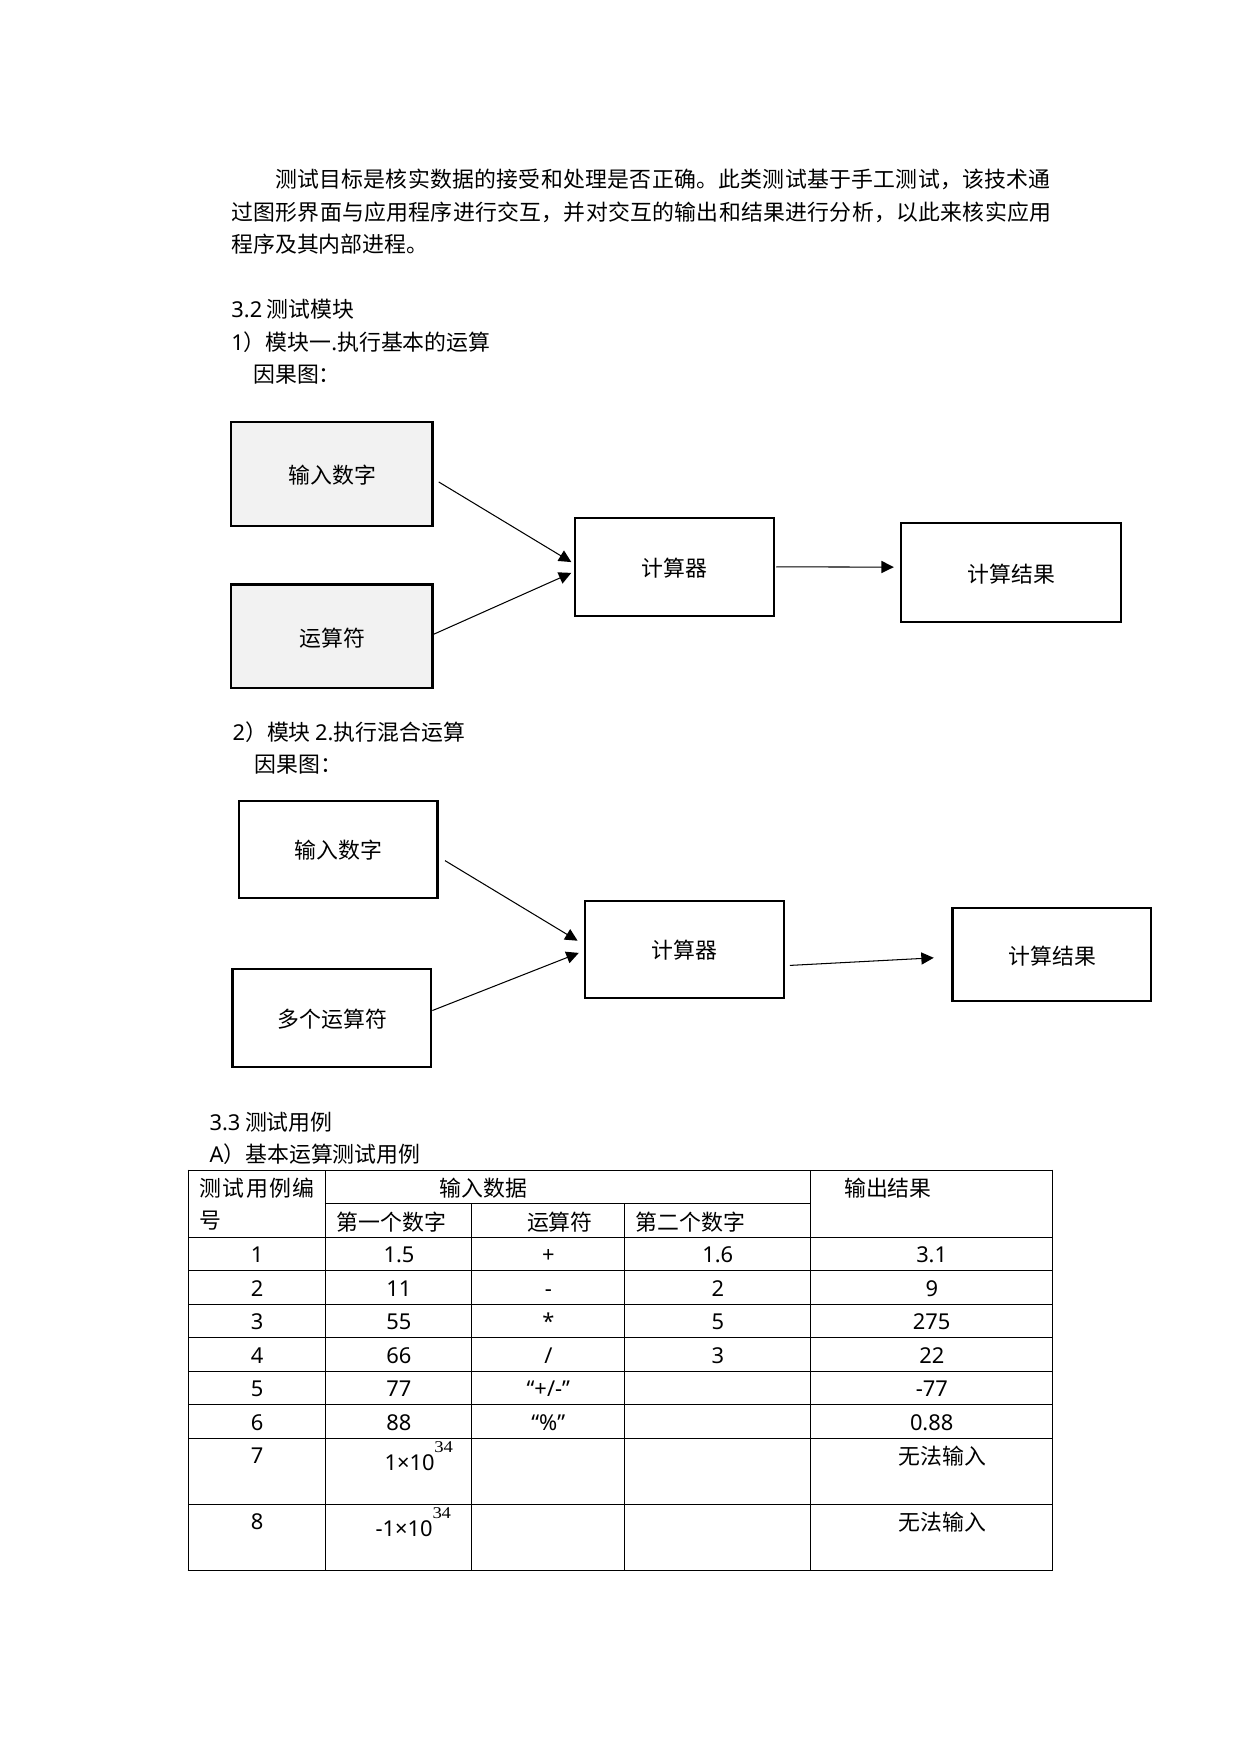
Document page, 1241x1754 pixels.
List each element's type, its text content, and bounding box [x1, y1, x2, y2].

table_cell [625, 1405, 810, 1438]
list 测试目标是核实数据的接受和处理是否正确。此类测试基于手工测试，该技术通过图形界面与应用程序进行交互，并对交互的输出和结果进行分析，以此来核实应用程序及其内部进程。 [231, 162, 1053, 259]
table_cell 8 [189, 1505, 325, 1570]
table_cell 第二个数字 [625, 1204, 810, 1237]
text 3.2测试模块 [187, 292, 1053, 324]
table_cell 2 [189, 1271, 325, 1304]
text 因果图： [187, 357, 1053, 389]
table_header 输入数据 [326, 1171, 810, 1203]
table_cell 5 [625, 1305, 810, 1337]
table_cell “+/-” [472, 1372, 624, 1404]
table_cell 9 [811, 1271, 1052, 1304]
table_cell * [472, 1305, 624, 1337]
table_cell 3 [625, 1338, 810, 1371]
table_cell 3.1 [811, 1238, 1052, 1270]
table_header 测试用例编号 [189, 1171, 325, 1237]
table_cell 1.6 [625, 1238, 810, 1270]
table_cell 22 [811, 1338, 1052, 1371]
table_cell [625, 1505, 810, 1570]
table_cell “%” [472, 1405, 624, 1438]
table_cell [472, 1505, 624, 1570]
text A）基本运算测试用例 [187, 1137, 1053, 1169]
table_cell 2 [625, 1271, 810, 1304]
table_cell 77 [326, 1372, 471, 1404]
table_cell 运算符 [472, 1204, 624, 1237]
table_cell 无法输入 [811, 1505, 1052, 1570]
table_cell -77 [811, 1372, 1052, 1404]
table_cell 1 [189, 1238, 325, 1270]
table_cell [625, 1439, 810, 1504]
table_cell 3 [189, 1305, 325, 1337]
table_cell 5 [189, 1372, 325, 1404]
table_cell 0.88 [811, 1405, 1052, 1438]
table_cell 275 [811, 1305, 1052, 1337]
list 因果图： [232, 747, 1053, 779]
table_cell 7 [189, 1439, 325, 1504]
table_cell 1×10 [326, 1439, 471, 1504]
table_header 输出结果 [811, 1171, 1052, 1237]
table_cell [625, 1372, 810, 1404]
table_cell 66 [326, 1338, 471, 1371]
table_cell 4 [189, 1338, 325, 1371]
table_cell 1.5 [326, 1238, 471, 1270]
table_cell 6 [189, 1405, 325, 1438]
table_cell 11 [326, 1271, 471, 1304]
table_cell 无法输入 [811, 1439, 1052, 1504]
text 3.3测试用例 [187, 1104, 1053, 1137]
table_cell 55 [326, 1305, 471, 1337]
table_cell + [472, 1238, 624, 1270]
table_cell -1×10 [326, 1505, 471, 1570]
text 1）模块一.执行基本的运算 [187, 324, 1053, 357]
list 2）模块2.执行混合运算 [232, 714, 1053, 747]
table_cell 88 [326, 1405, 471, 1438]
table_cell [472, 1439, 624, 1504]
table_cell / [472, 1338, 624, 1371]
table_cell - [472, 1271, 624, 1304]
table_cell 第一个数字 [326, 1204, 471, 1237]
